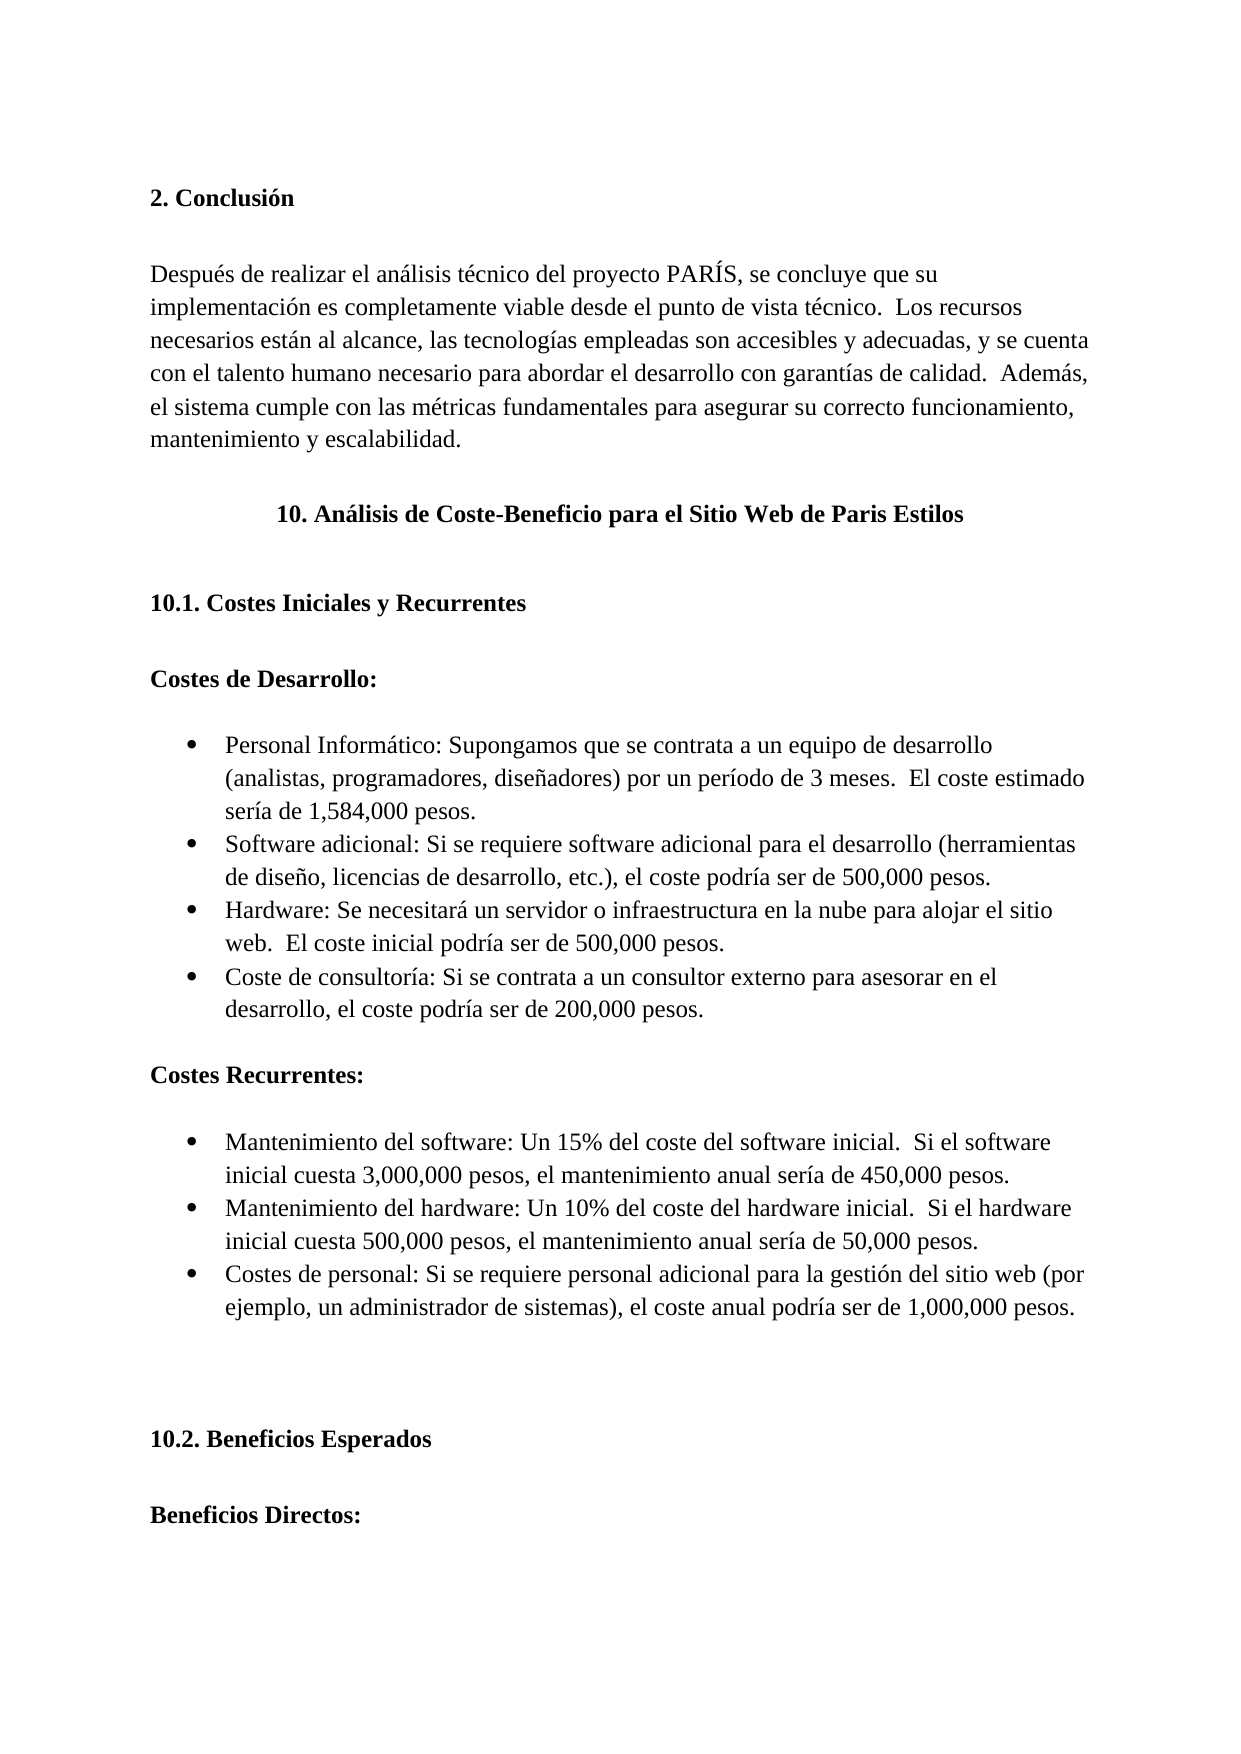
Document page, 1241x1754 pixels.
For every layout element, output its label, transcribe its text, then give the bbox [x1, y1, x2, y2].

subtitle 10.1. Costes Iniciales y Recurrentes [150, 588, 1090, 617]
text Beneficios Directos: [150, 1500, 1090, 1529]
list Mantenimiento del hardware: Un 10% del coste del hardware inicial. Si el hardware inicial cuesta 500,000 pesos, el mantenimiento anual sería de 50,000 pesos. [187, 1193, 1090, 1254]
list Coste de consultoría: Si se contrata a un consultor externo para asesorar en el desarrollo, el coste podría ser de 200,000 pesos. [187, 962, 1090, 1023]
subtitle 10.2. Beneficios Esperados [150, 1424, 1090, 1453]
list Mantenimiento del software: Un 15% del coste del software inicial. Si el software inicial cuesta 3,000,000 pesos, el mantenimiento anual sería de 450,000 pesos. [187, 1127, 1090, 1188]
subtitle 10. Análisis de Coste-Beneficio para el Sitio Web de Paris Estilos [150, 499, 1090, 528]
list Personal Informático: Supongamos que se contrata a un equipo de desarrollo (analistas, programadores, diseñadores) por un período de 3 meses. El coste estimado sería de 1,584,000 pesos. [187, 730, 1090, 825]
list Hardware: Se necesitará un servidor o infraestructura en la nube para alojar el sitio web. El coste inicial podría ser de 500,000 pesos. [187, 896, 1090, 957]
list Software adicional: Si se requiere software adicional para el desarrollo (herramientas de diseño, licencias de desarrollo, etc.), el coste podría ser de 500,000 pesos. [187, 829, 1090, 891]
list Costes de personal: Si se requiere personal adicional para la gestión del sitio web (por ejemplo, un administrador de sistemas), el coste anual podría ser de 1,000,000 pesos. [187, 1259, 1090, 1321]
text Costes de Desarrollo: [150, 664, 1090, 693]
text Después de realizar el análisis técnico del proyecto PARÍS, se concluye que su implementación es completamente viable desde el punto de vista técnico. Los recursos necesarios están al alcance, las tecnologías empleadas son accesibles y adecuadas, y se cuenta con el talento humano necesario para abordar el desarrollo con garantías de calidad. Además, el sistema cumple con las métricas fundamentales para asegurar su correcto funcionamiento, mantenimiento y escalabilidad. [150, 259, 1090, 453]
subtitle 2. Conclusión [150, 183, 1090, 212]
text Costes Recurrentes: [150, 1061, 1090, 1089]
